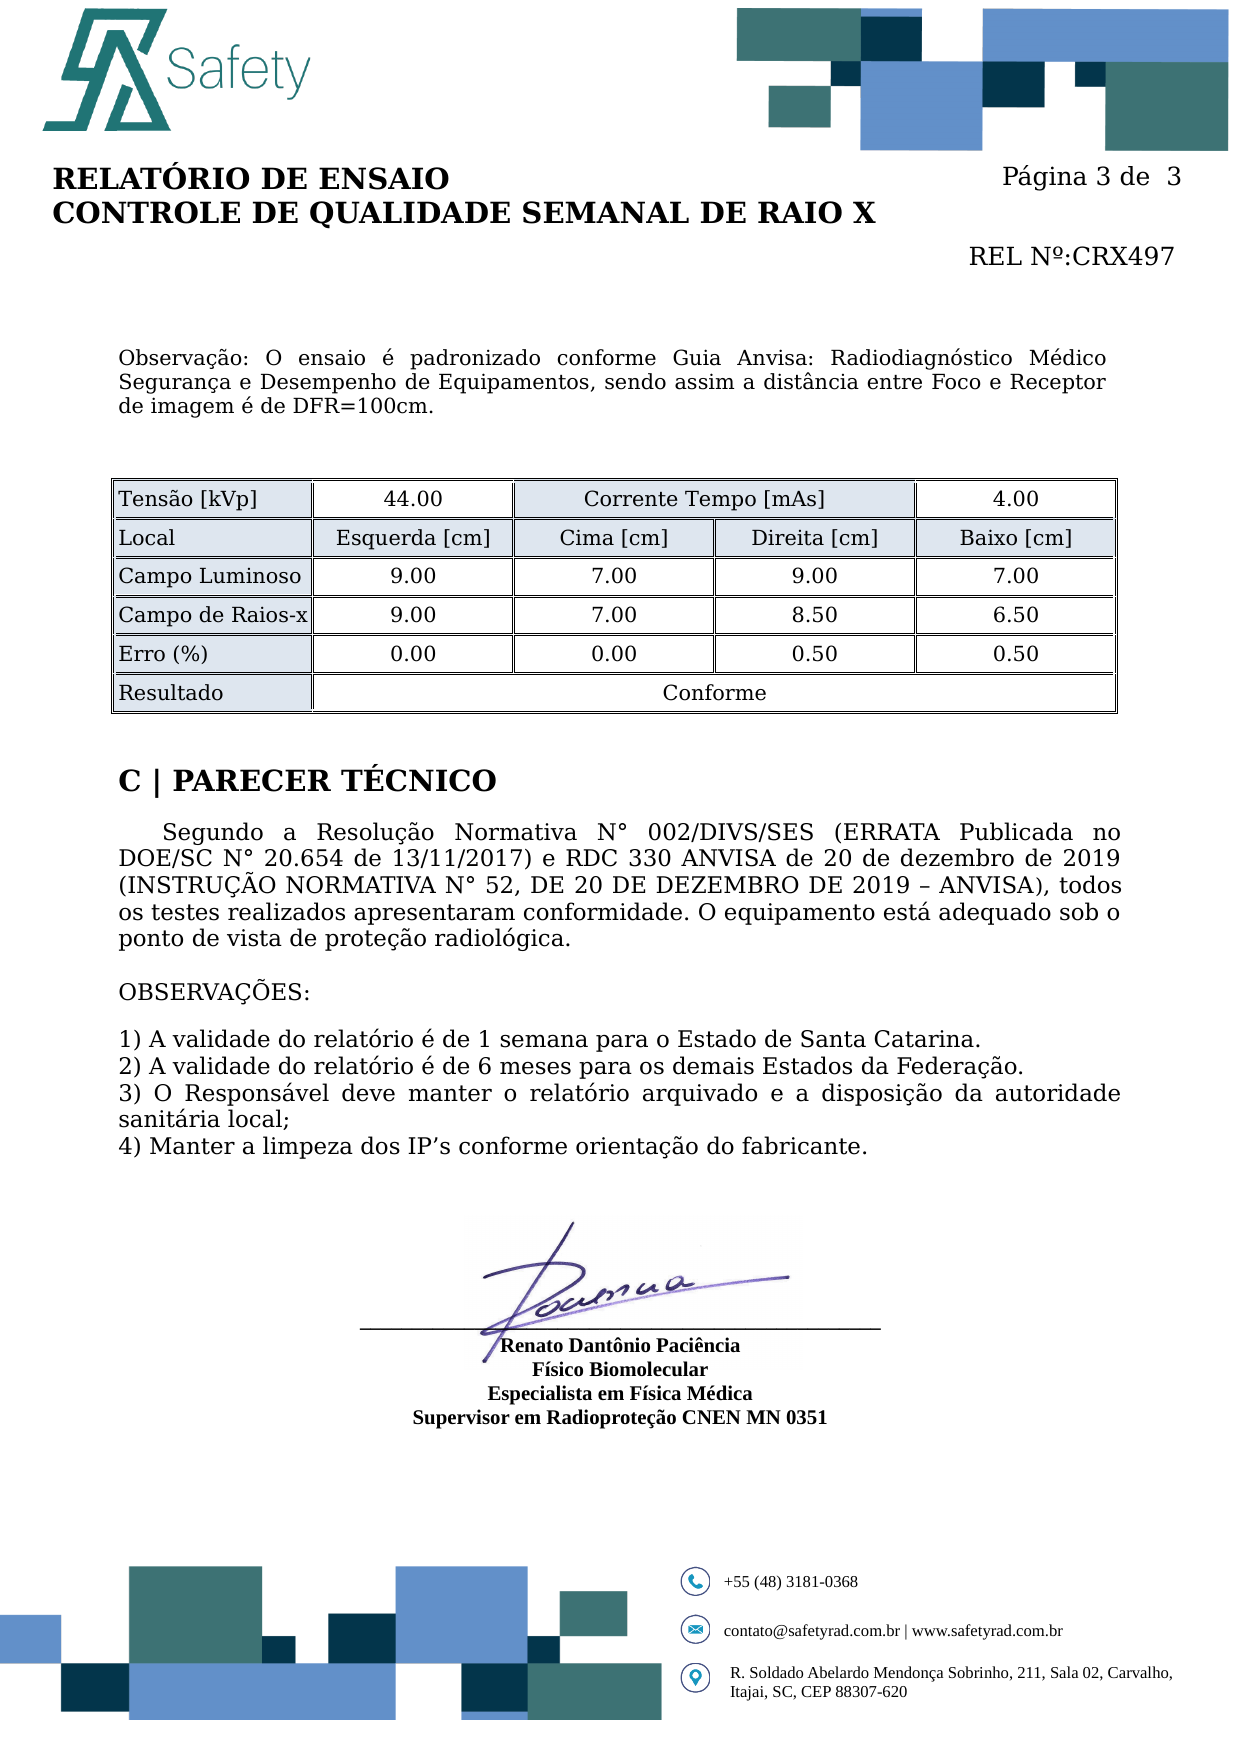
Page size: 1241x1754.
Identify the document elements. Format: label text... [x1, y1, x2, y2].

text Supervisor em Radioproteção CNEN MN 0351 [118, 1405, 1122, 1429]
picture [680, 1566, 710, 1596]
text Observação: O ensaio é padronizado conforme Guia Anvisa: Radiodiagnóstico Médico Segurança e Desempenho de Equipamentos, sendo assim a distância entre Foco e Receptor de imagem é de DFR=100cm. [118, 346, 1107, 418]
table_cell 8.50 [716, 598, 914, 633]
table_cell Cima [cm] [515, 520, 713, 556]
table_cell Baixo [cm] [917, 517, 1115, 556]
table_cell Resultado [113, 672, 312, 711]
picture [464, 1215, 804, 1308]
picture [42, 8, 311, 131]
table_cell 0.50 [716, 636, 914, 672]
text __________________________________________________ [118, 1308, 1122, 1332]
text Renato Dantônio Paciência [118, 1332, 1122, 1357]
table_cell Conforme [313, 672, 1116, 711]
picture [0, 1566, 662, 1720]
text 3) O Responsável deve manter o relatório arquivado e a disposição da autoridade sanitária local; [118, 1080, 1122, 1133]
table_cell 7.00 [917, 556, 1115, 594]
picture [736, 8, 1229, 151]
table_cell 9.00 [314, 559, 512, 594]
table_cell Local [114, 517, 311, 556]
text C | PARECER TÉCNICO [118, 764, 1122, 798]
text OBSERVAÇÕES: [118, 979, 1122, 1006]
table_cell 0.00 [314, 636, 512, 672]
table_header 44.00 [313, 479, 514, 517]
table_cell 7.00 [515, 598, 713, 633]
table_cell 0.00 [515, 636, 713, 672]
table_cell Campo de Raios-x [114, 595, 311, 633]
table_cell 9.00 [716, 559, 914, 594]
table_cell 6.50 [917, 595, 1115, 633]
picture [680, 1614, 710, 1644]
text 4) Manter a limpeza dos IP’s conforme orientação do fabricante. [118, 1133, 1122, 1160]
picture [680, 1663, 710, 1693]
table_cell 9.00 [314, 598, 512, 633]
text Especialista em Física Médica [118, 1381, 1122, 1405]
text Segundo a Resolução Normativa N° 002/DIVS/SES (ERRATA Publicada no DOE/SC N° 20.654 de 13/11/2017) e RDC 330 ANVISA de 20 de dezembro de 2019 (INSTRUÇÃO NORMATIVA N° 52, DE 20 DE DEZEMBRO DE 2019 – ANVISA), todos os testes realizados apresentaram conformidade. O equipamento está adequado sob o ponto de vista de proteção radiológica. [118, 819, 1122, 952]
table_header Corrente Tempo [mAs] [514, 481, 915, 517]
table_header Tensão [kVp] [114, 481, 312, 517]
table_header 4.00 [915, 481, 1115, 517]
text 1) A validade do relatório é de 1 semana para o Estado de Santa Catarina. [118, 1026, 1122, 1053]
text 2) A validade do relatório é de 6 meses para os demais Estados da Federação. [118, 1053, 1122, 1080]
table_cell Direita [cm] [716, 520, 914, 556]
text Físico Biomolecular [118, 1357, 1122, 1381]
table_cell Campo Luminoso [114, 556, 311, 594]
table_cell Erro (%) [113, 633, 312, 672]
table_cell 7.00 [515, 559, 713, 594]
table_cell 0.50 [915, 633, 1116, 672]
table_cell Esquerda [cm] [314, 520, 512, 556]
